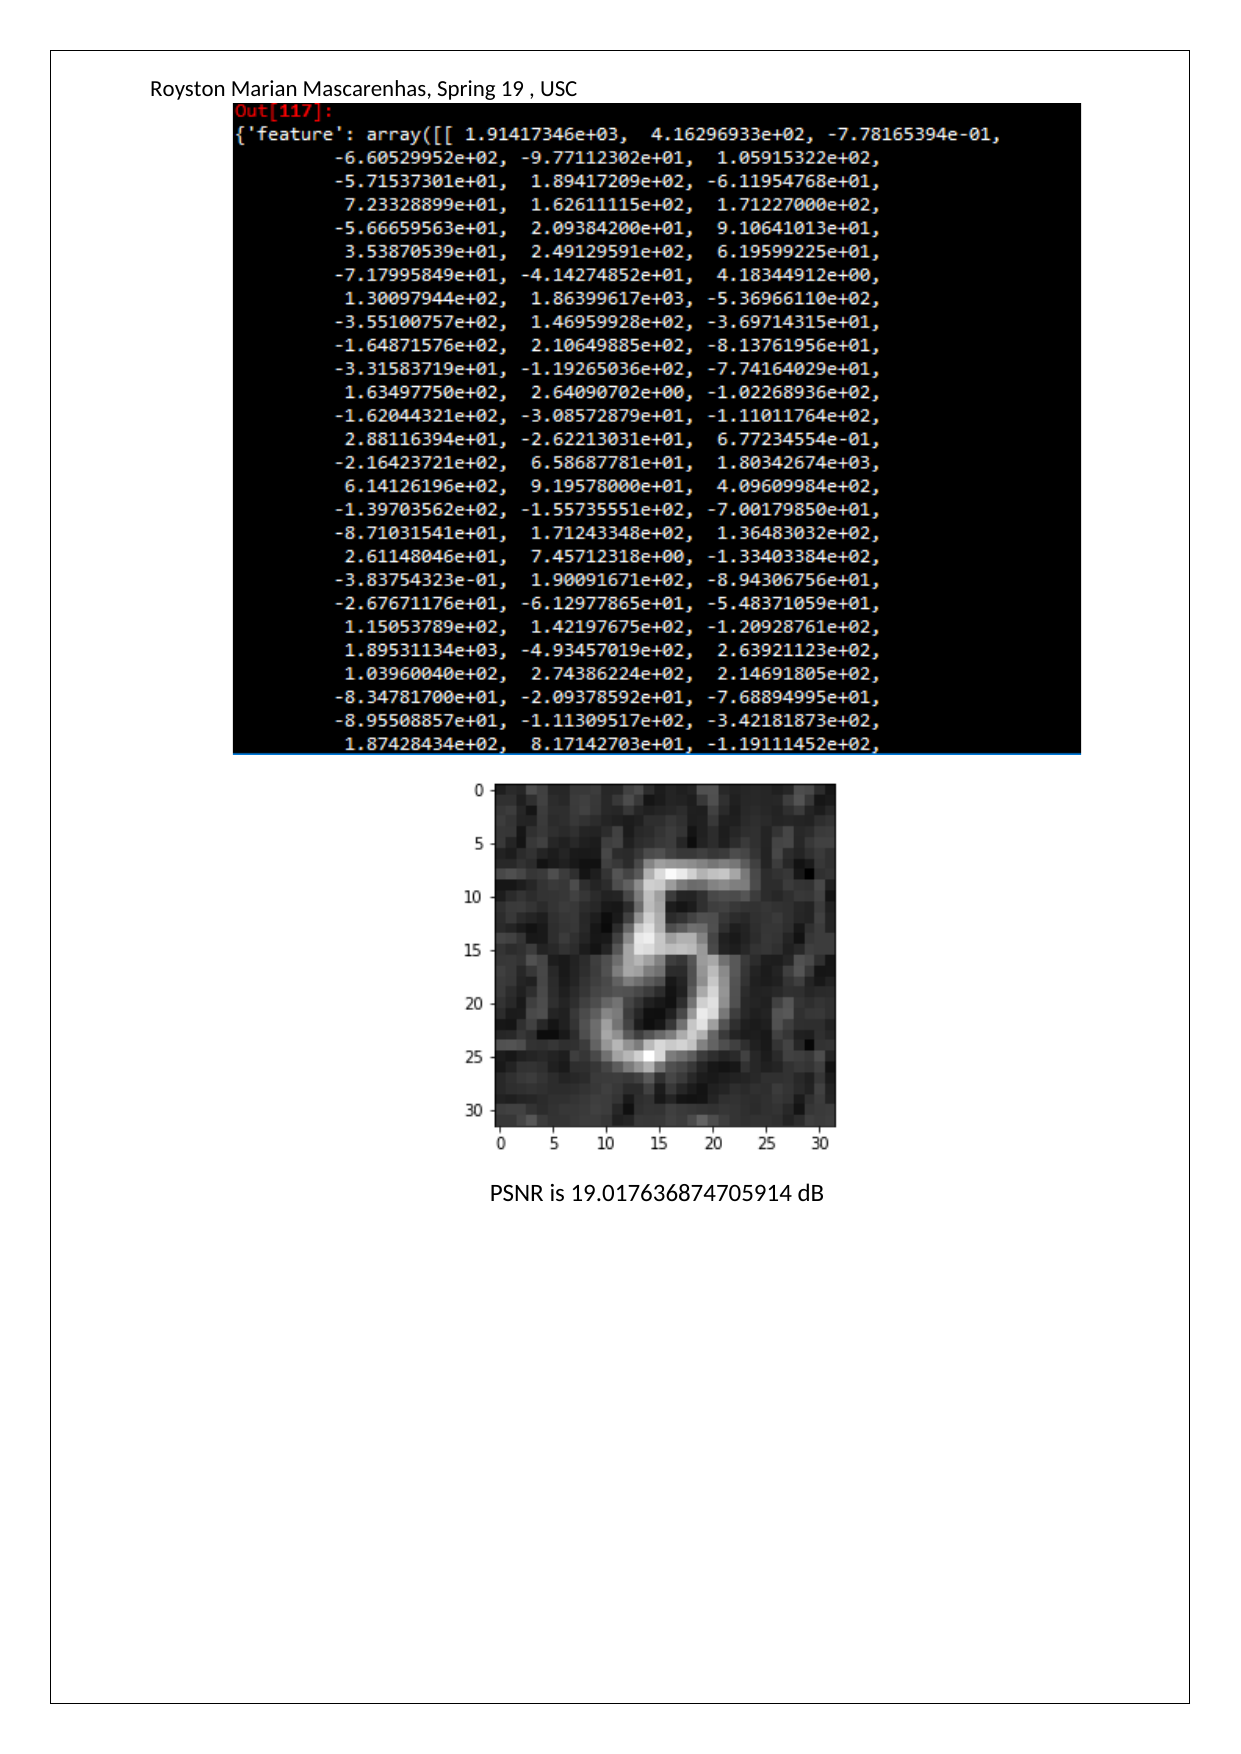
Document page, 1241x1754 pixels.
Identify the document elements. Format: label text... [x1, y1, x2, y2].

picture [462, 773, 852, 1159]
text PSNR is 19.017636874705914 dB [224, 1177, 1090, 1208]
picture [232, 103, 1082, 755]
